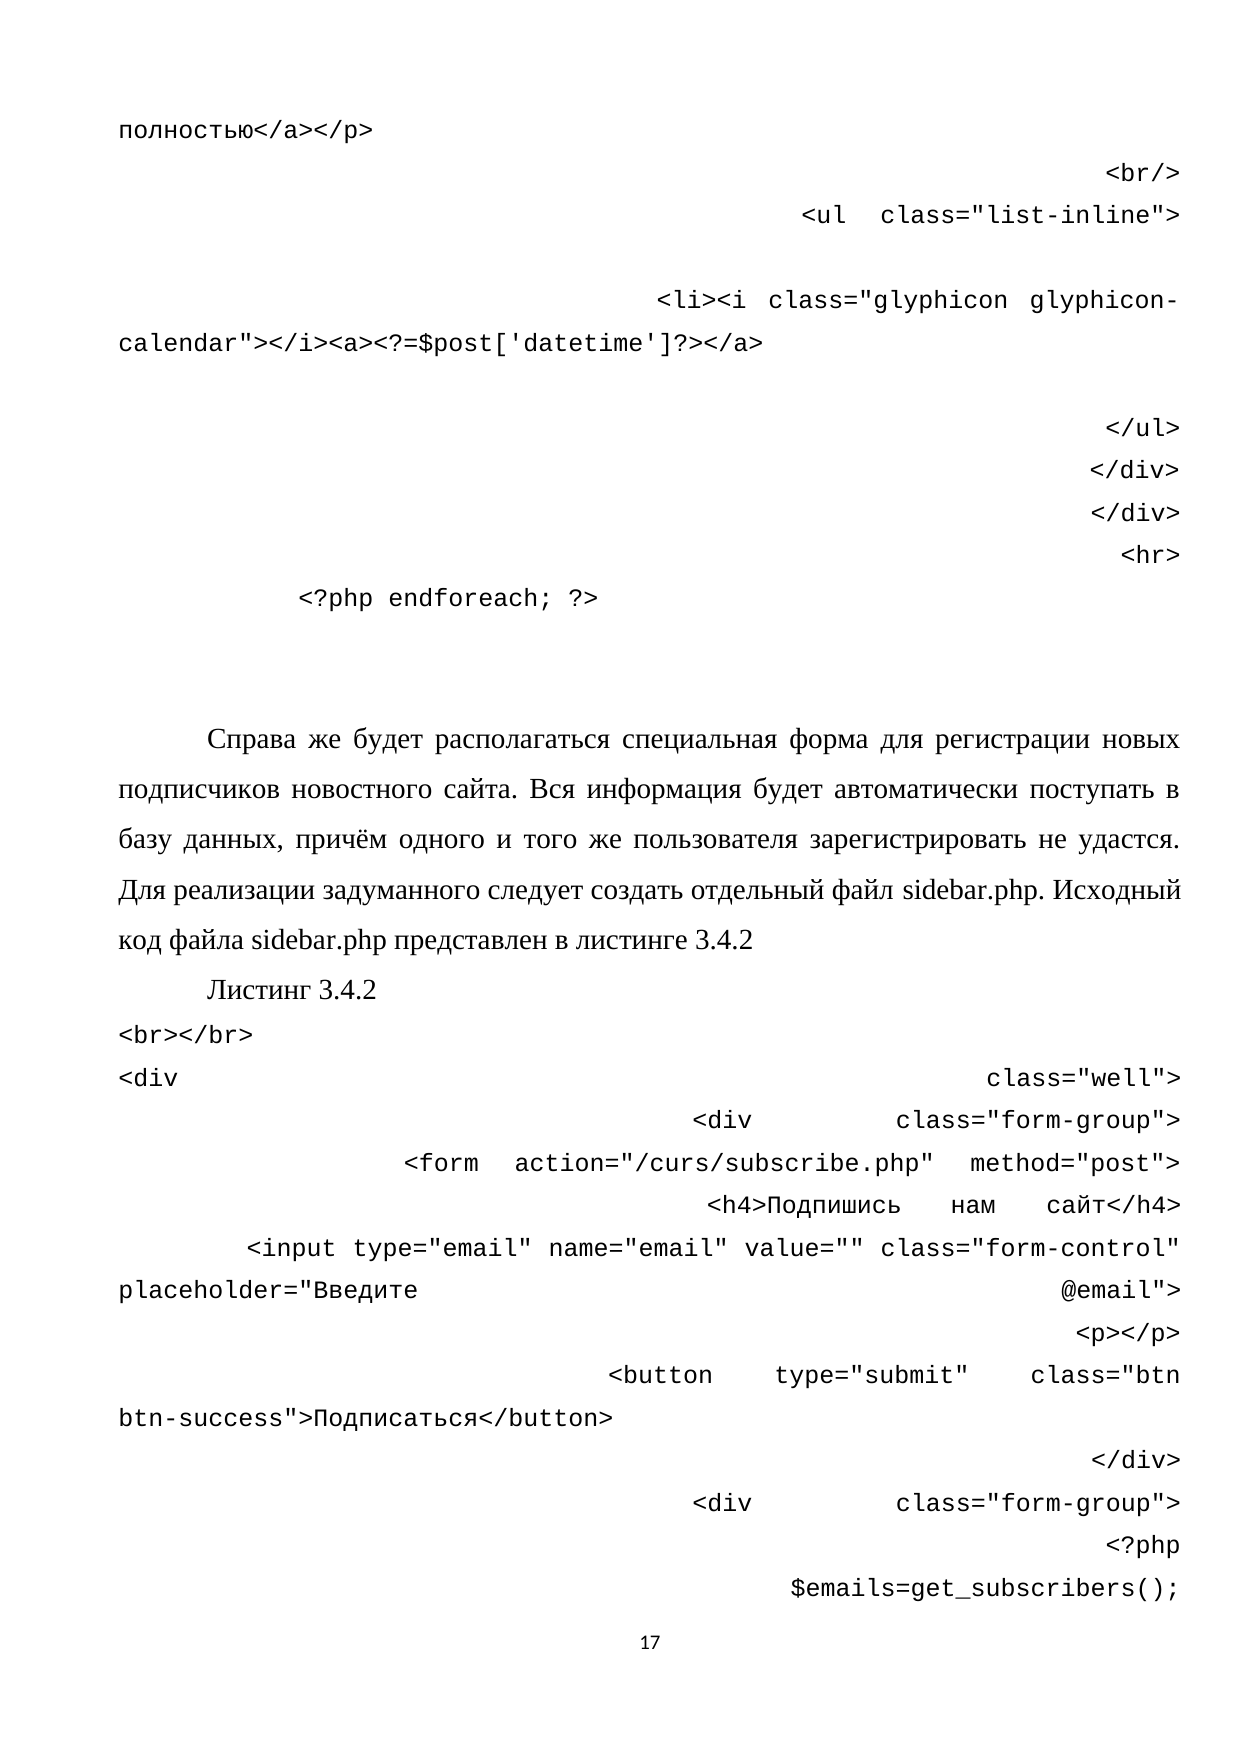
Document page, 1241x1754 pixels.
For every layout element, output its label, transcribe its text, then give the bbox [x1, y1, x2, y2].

text Листинг 3.4.2 [118, 972, 1181, 1006]
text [118, 118, 1181, 614]
text Справа же будет располагаться специальная форма для регистрации новых подписчиков новостного сайта. Вся информация будет автоматически поступать в базу данных, причём одного и того же пользователя зарегистрировать не удастся. Для реализации задуманного следует создать отдельный файл sidebar.php. Исходный код файла sidebar.php представлен в листинге 3.4.2 [118, 721, 1181, 956]
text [118, 1023, 1181, 1604]
